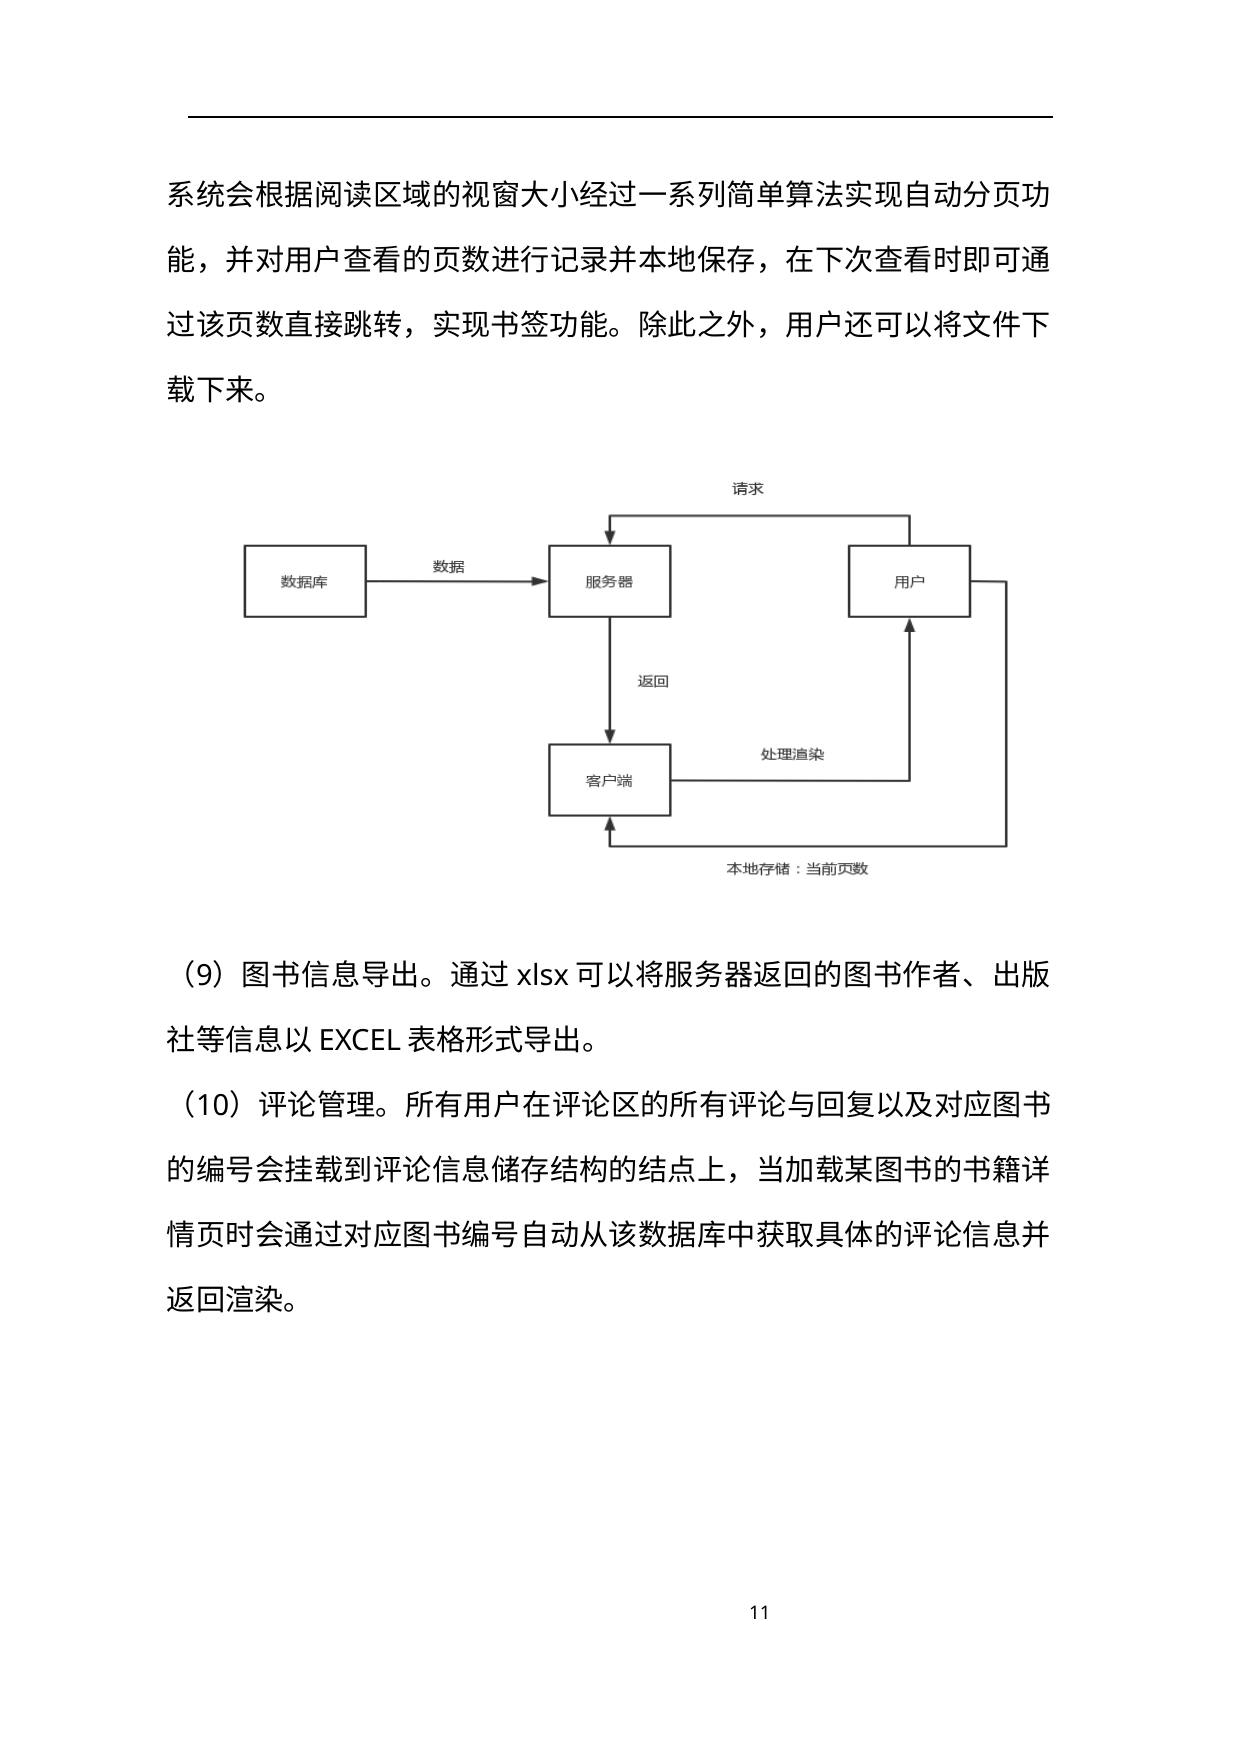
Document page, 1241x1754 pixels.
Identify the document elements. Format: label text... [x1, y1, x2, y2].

list 评论管理。所有用户在评论区的所有评论与回复以及对应图书的编号会挂载到评论信息储存结构的结点上，当加载某图书的书籍详情页时会通过对应图书编号自动从该数据库中获取具体的评论信息并返回渲染。 [167, 1070, 1053, 1330]
list 图书信息导出。通过xlsx可以将服务器返回的图书作者、出版社等信息以EXCEL表格形式导出。 [167, 940, 1053, 1070]
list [167, 160, 1053, 420]
picture [187, 419, 1045, 921]
